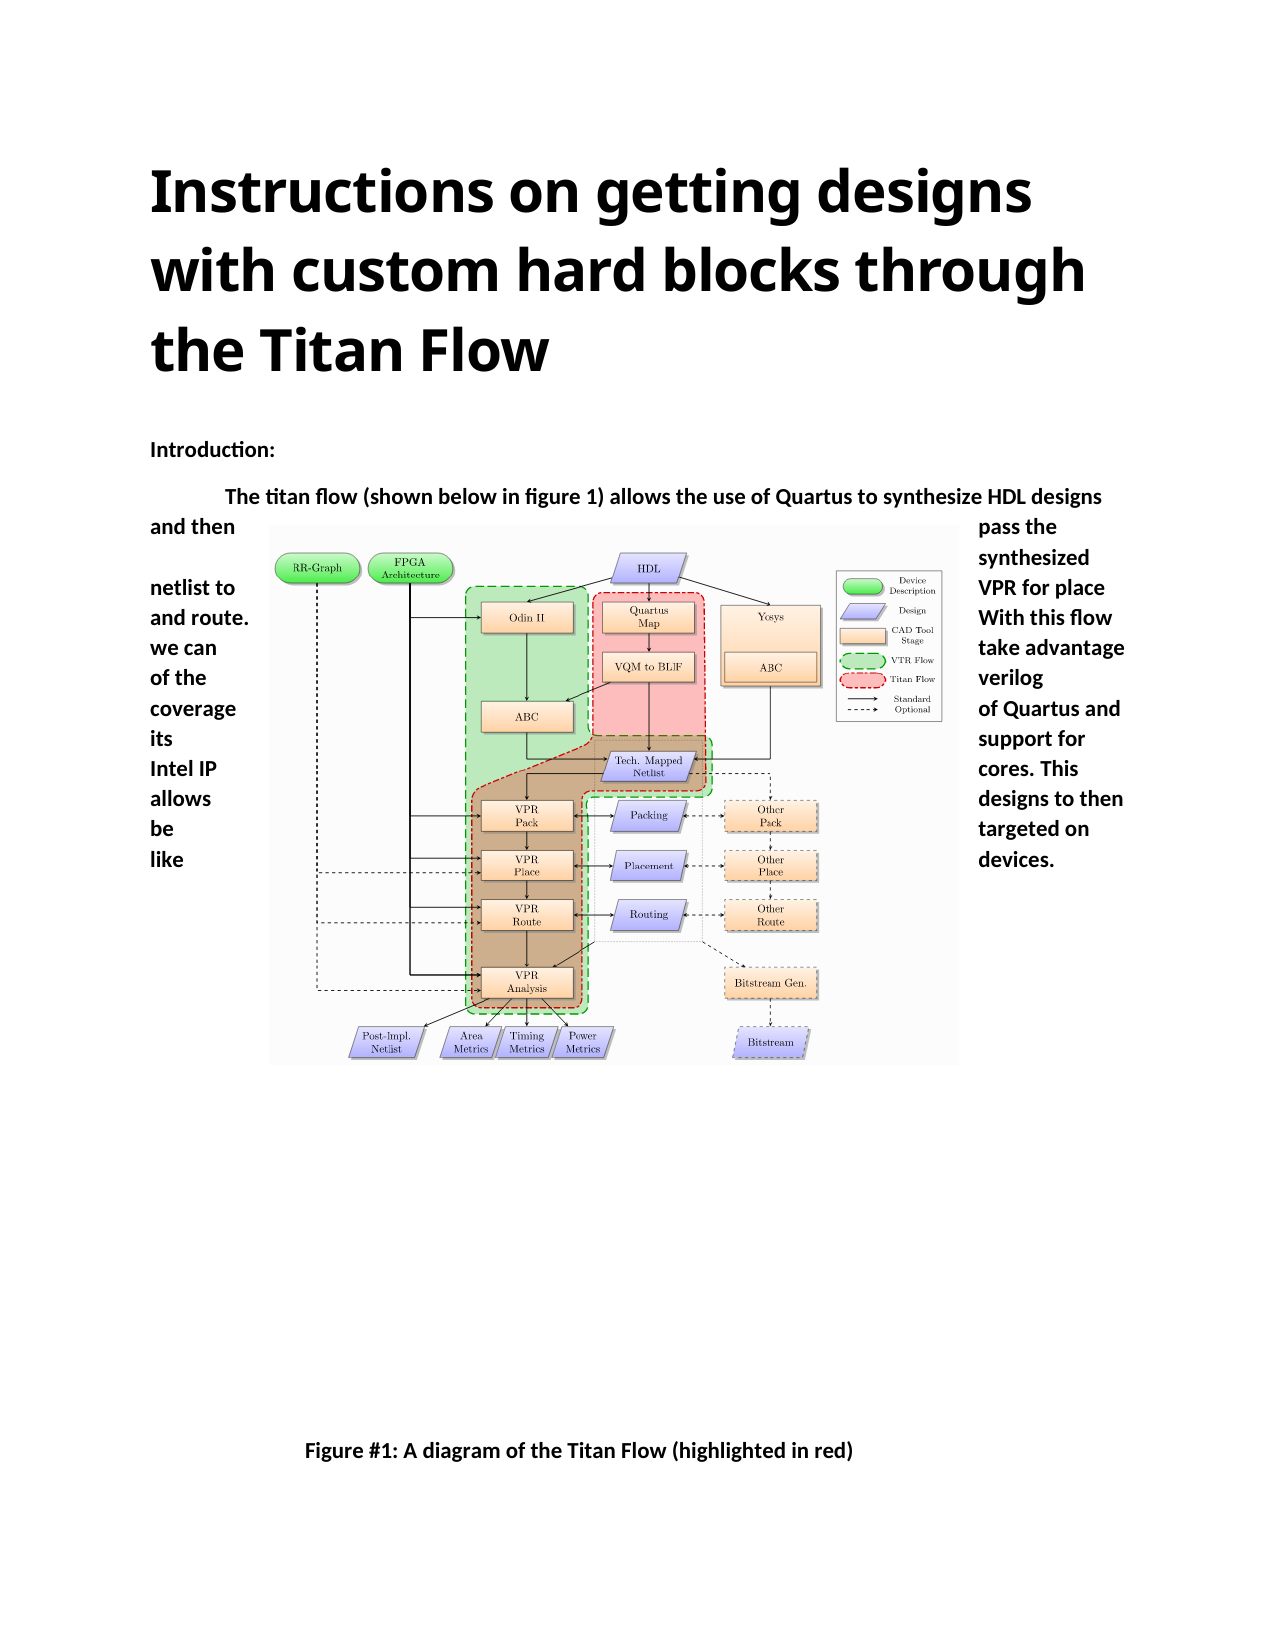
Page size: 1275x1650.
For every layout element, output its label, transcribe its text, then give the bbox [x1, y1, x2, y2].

text The titan flow (shown below in figure 1) allows the use of Quartus to synthesize HDL designs and then pass the synthesized netlist to VPR for place and route. With this flow we can take advantage of the verilog coverage of Quartus and its support for Intel IP cores. This allows designs to then be targeted on like devices. [150, 482, 1125, 873]
title Instructions on getting designs with custom hard blocks through the Titan Flow [150, 150, 1125, 388]
picture [268, 525, 960, 1065]
text Introduction: [150, 435, 1125, 463]
